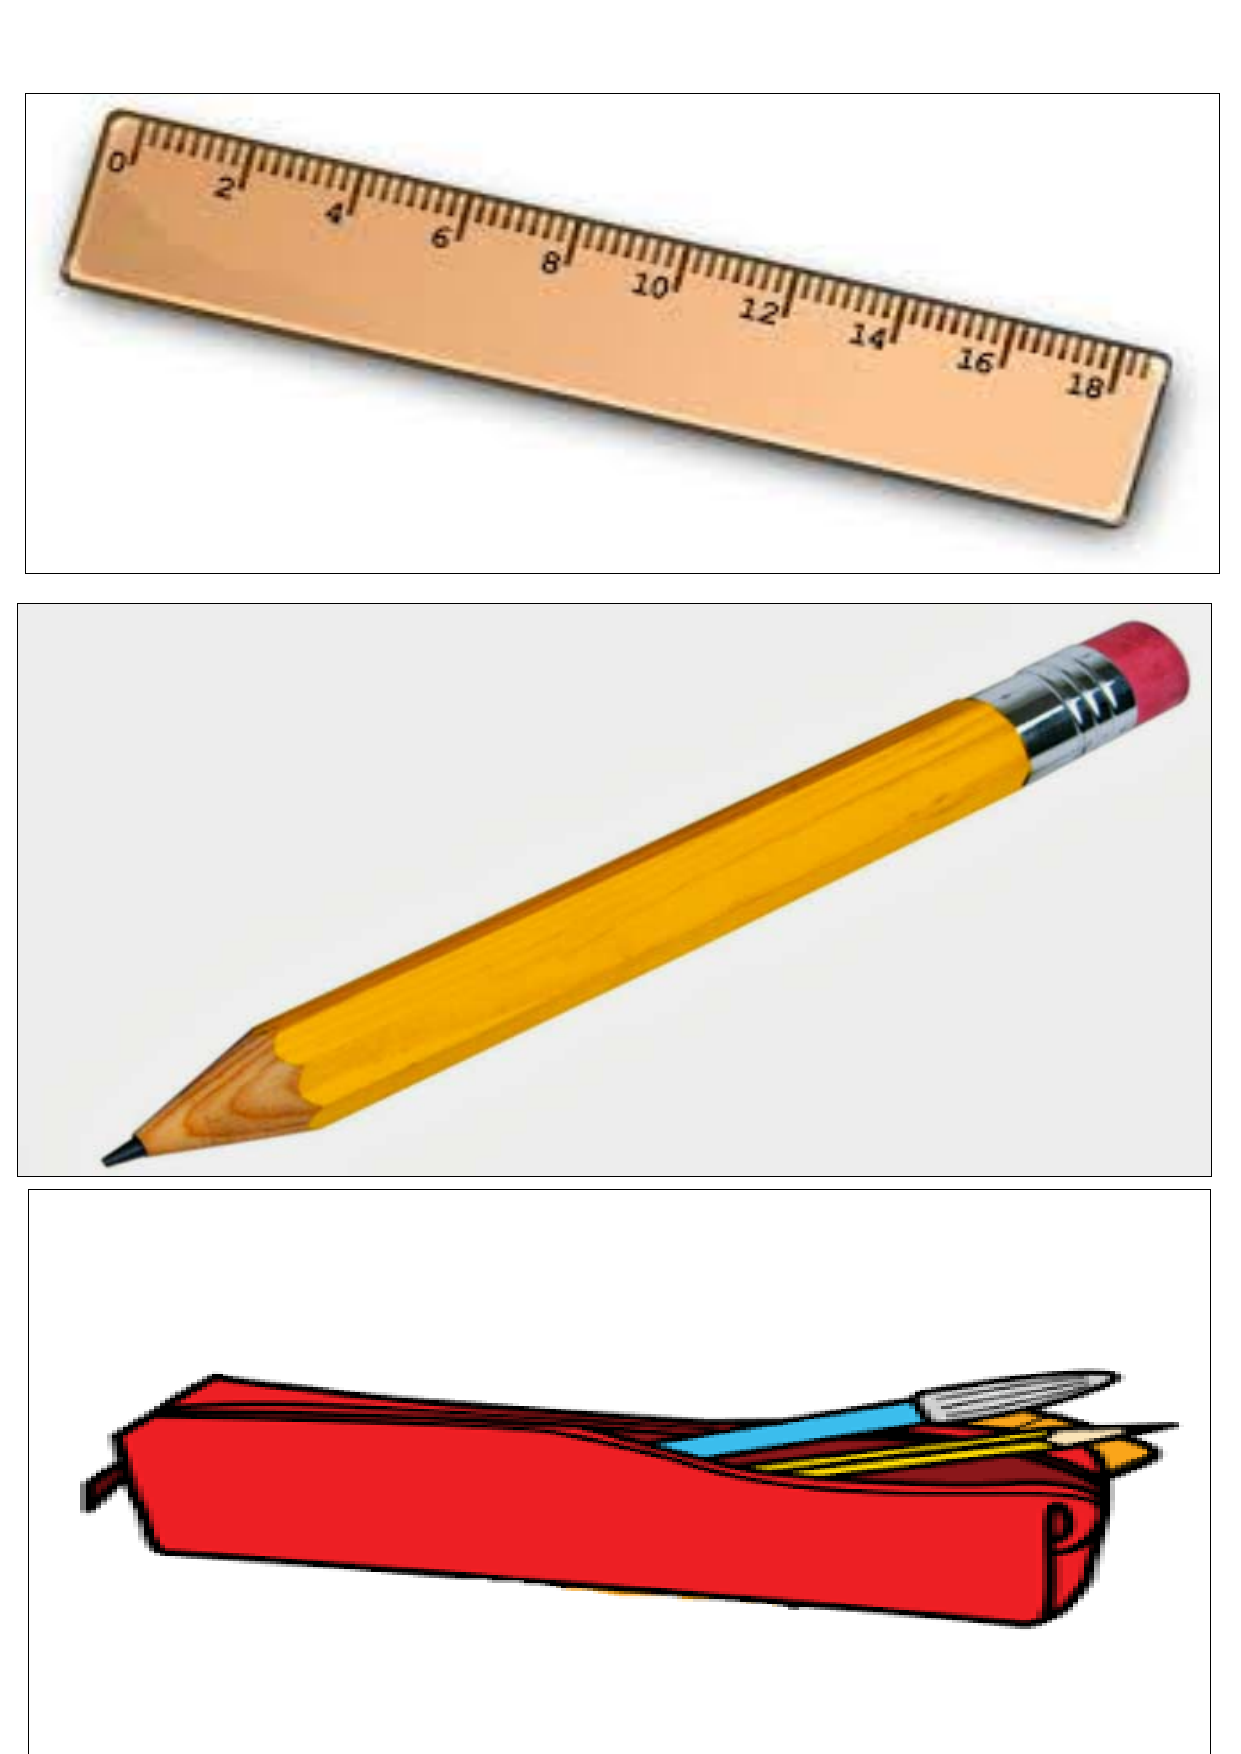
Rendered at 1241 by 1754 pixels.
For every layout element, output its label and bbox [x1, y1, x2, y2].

picture [26, 94, 1219, 573]
picture [18, 604, 1211, 1176]
picture [29, 1190, 1210, 1754]
